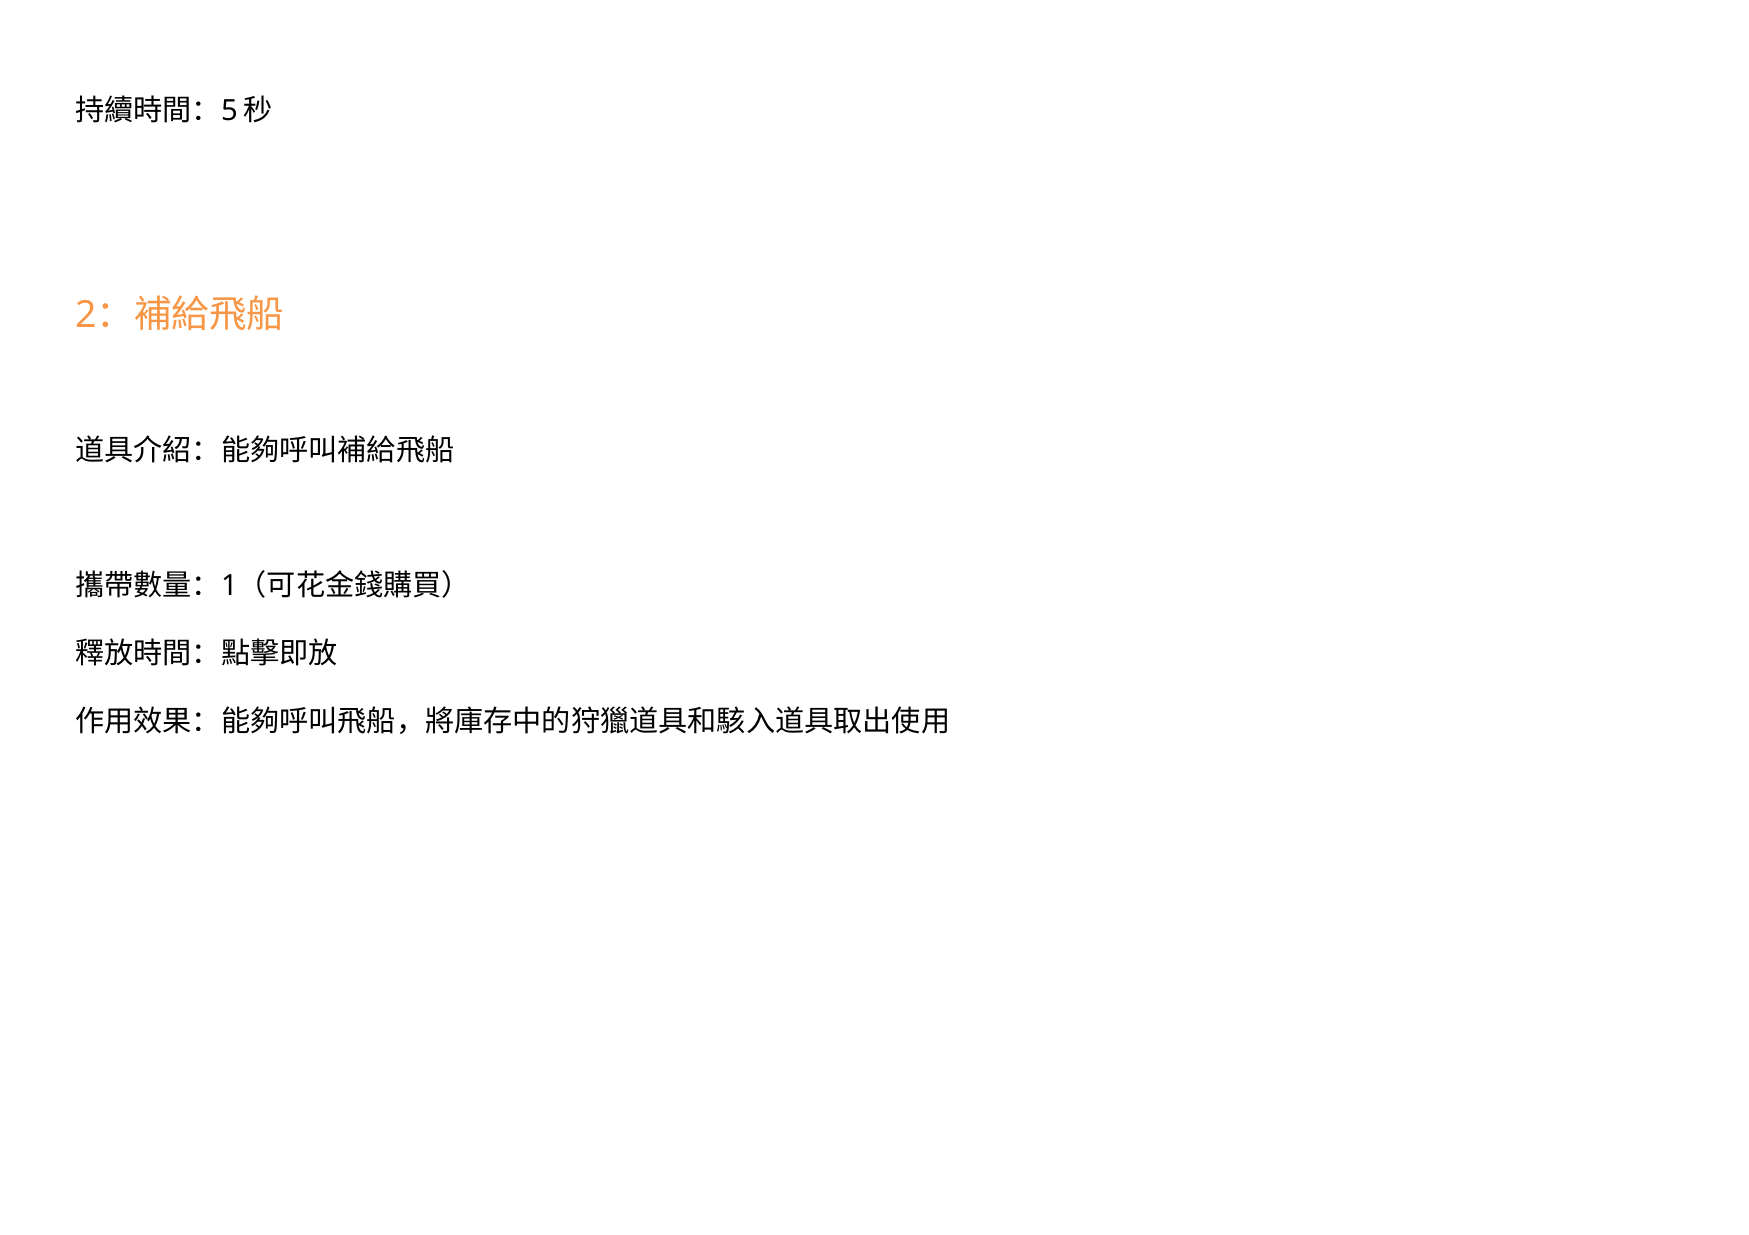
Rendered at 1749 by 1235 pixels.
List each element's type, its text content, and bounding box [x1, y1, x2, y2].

text 2：補給飛船 [75, 278, 1673, 346]
text 持續時間：5秒 [75, 74, 1673, 142]
text 攜帶數量：1（可花金錢購買） [75, 549, 1673, 617]
text 釋放時間：點擊即放 [75, 617, 1673, 685]
text 作用效果：能夠呼叫飛船，將庫存中的狩獵道具和駭入道具取出使用 [75, 685, 1673, 753]
text 道具介紹：能夠呼叫補給飛船 [75, 413, 1673, 481]
